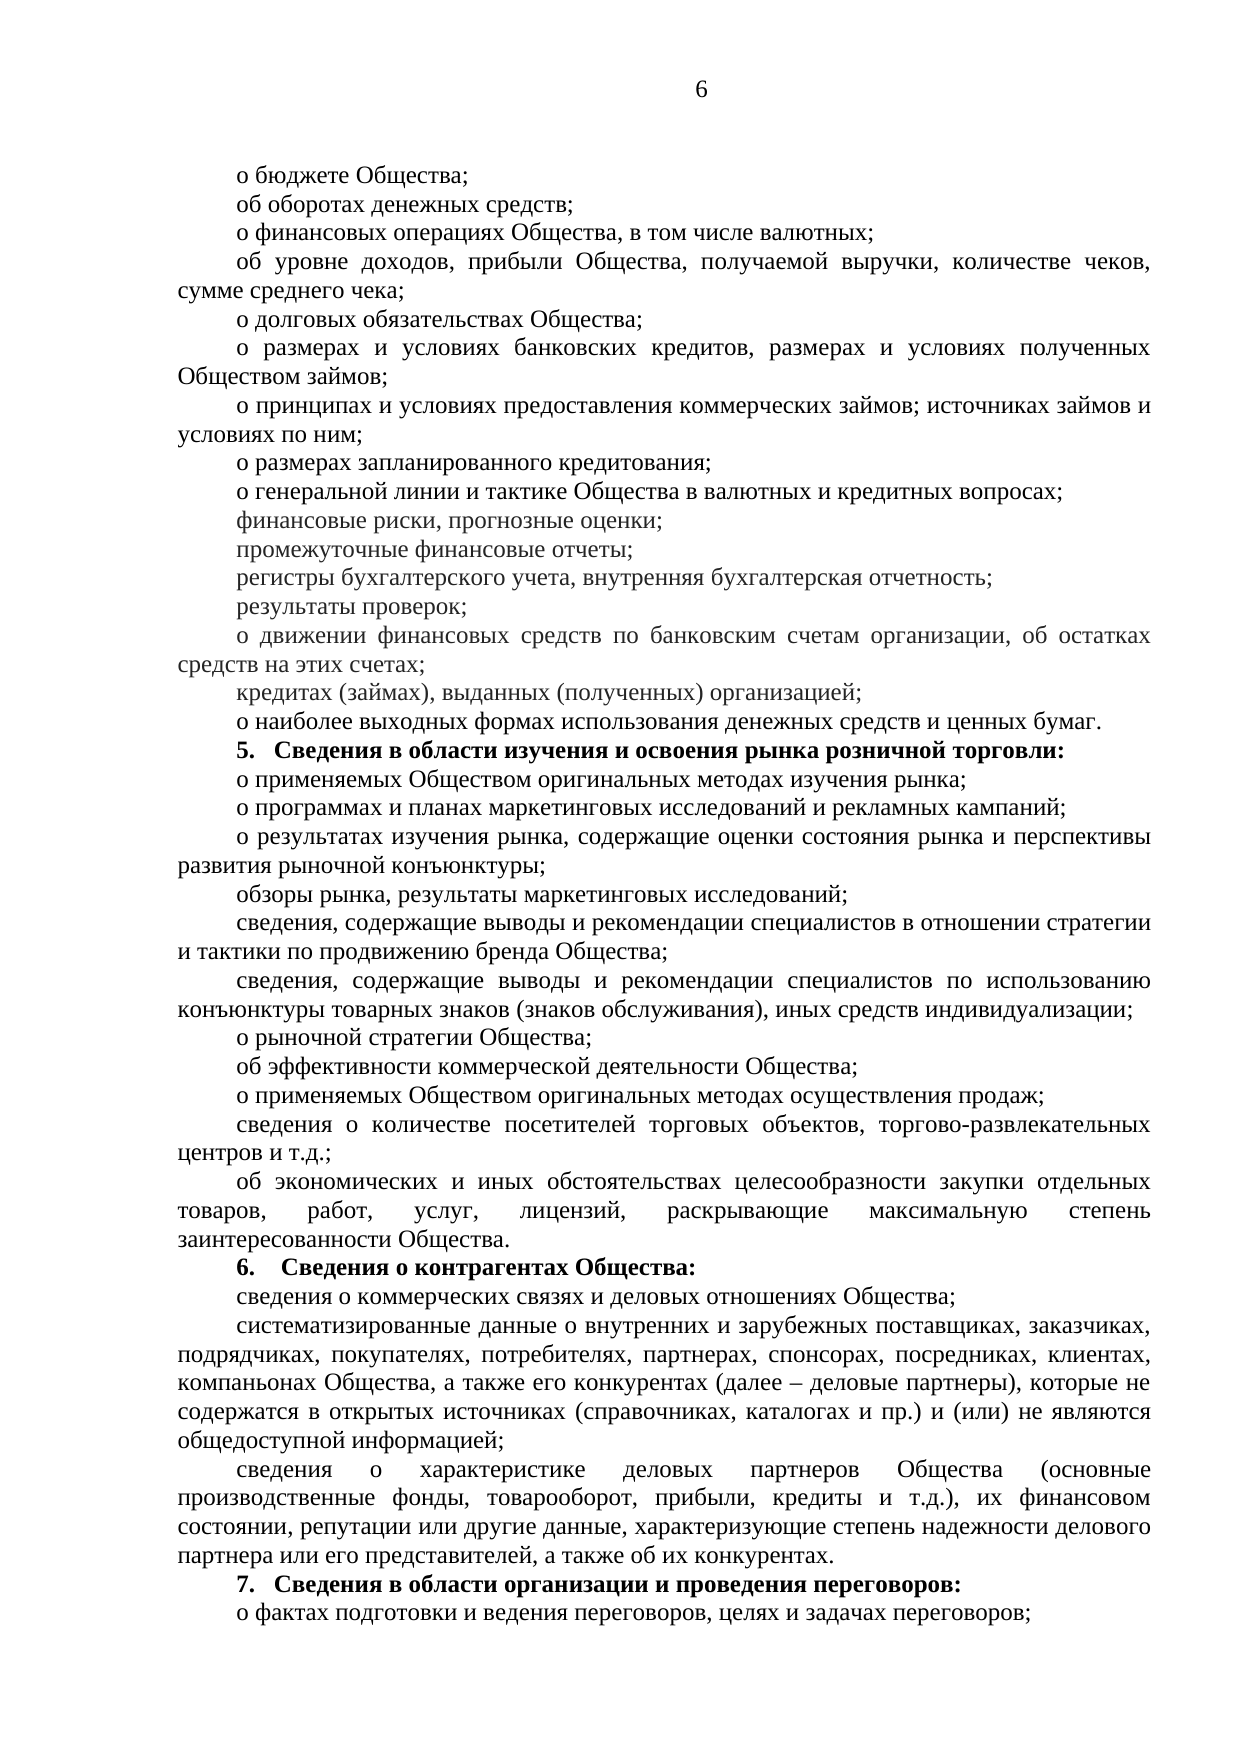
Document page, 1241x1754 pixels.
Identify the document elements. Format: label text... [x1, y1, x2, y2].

text о рыночной стратегии Общества; [177, 1022, 1152, 1051]
text систематизированные данные о внутренних и зарубежных поставщиках, заказчиках, подрядчиках, покупателях, потребителях, партнерах, спонсорах, посредниках, клиентах, компаньонах Общества, а также его конкурентах (далее – деловые партнеры), которые не содержатся в открытых источниках (справочниках, каталогах и пр.) и (или) не являются общедоступной информацией; [177, 1310, 1152, 1454]
text об экономических и иных обстоятельствах целесообразности закупки отдельных товаров, работ, услуг, лицензий, раскрывающие максимальную степень заинтересованности Общества. [177, 1166, 1152, 1252]
text финансовые риски, прогнозные оценки; [177, 505, 1152, 534]
text о долговых обязательствах Общества; [177, 304, 1152, 332]
text о генеральной линии и тактике Общества в валютных и кредитных вопросах; [177, 476, 1152, 505]
text сведения о характеристике деловых партнеров Общества (основные производственные фонды, товарооборот, прибыли, кредиты и т.д.), их финансовом состоянии, репутации или другие данные, характеризующие степень надежности делового партнера или его представителей, а также об их конкурентах. [177, 1454, 1152, 1569]
text промежуточные финансовые отчеты; [177, 534, 1152, 562]
text о размерах и условиях банковских кредитов, размерах и условиях полученных Обществом займов; [177, 332, 1152, 390]
list Сведения в области изучения и освоения рынка розничной торговли: [236, 735, 1152, 764]
list Сведения в области организации и проведения переговоров: [236, 1569, 1152, 1597]
list Сведения о контрагентах Общества: [177, 1252, 1152, 1281]
text результаты проверок; [177, 591, 1152, 620]
text о принципах и условиях предоставления коммерческих займов; источниках займов и условиях по ним; [177, 390, 1152, 447]
text об уровне доходов, прибыли Общества, получаемой выручки, количестве чеков, сумме среднего чека; [177, 246, 1152, 304]
text о наиболее выходных формах использования денежных средств и ценных бумаг. [177, 706, 1152, 735]
text сведения о количестве посетителей торговых объектов, торгово-развлекательных центров и т.д.; [177, 1109, 1152, 1166]
text о фактах подготовки и ведения переговоров, целях и задачах переговоров; [177, 1597, 1152, 1626]
text о программах и планах маркетинговых исследований и рекламных кампаний; [177, 792, 1152, 821]
text о применяемых Обществом оригинальных методах изучения рынка; [177, 764, 1152, 792]
text о движении финансовых средств по банковским счетам организации, об остатках средств на этих счетах; [177, 620, 1152, 677]
text сведения, содержащие выводы и рекомендации специалистов в отношении стратегии и тактики по продвижению бренда Общества; [177, 907, 1152, 965]
text о результатах изучения рынка, содержащие оценки состояния рынка и перспективы развития рыночной конъюнктуры; [177, 821, 1152, 879]
text кредитах (займах), выданных (полученных) организацией; [177, 677, 1152, 706]
text об эффективности коммерческой деятельности Общества; [177, 1051, 1152, 1080]
text регистры бухгалтерского учета, внутренняя бухгалтерская отчетность; [177, 562, 1152, 591]
text о применяемых Обществом оригинальных методах осуществления продаж; [177, 1080, 1152, 1109]
text сведения о коммерческих связях и деловых отношениях Общества; [177, 1281, 1152, 1310]
text сведения, содержащие выводы и рекомендации специалистов по использованию конъюнктуры товарных знаков (знаков обслуживания), иных средств индивидуализации; [177, 965, 1152, 1022]
text о размерах запланированного кредитования; [177, 447, 1152, 476]
text обзоры рынка, результаты маркетинговых исследований; [177, 879, 1152, 907]
text об оборотах денежных средств; [177, 189, 1152, 217]
text о финансовых операциях Общества, в том числе валютных; [177, 217, 1152, 246]
text о бюджете Общества; [177, 160, 1152, 189]
